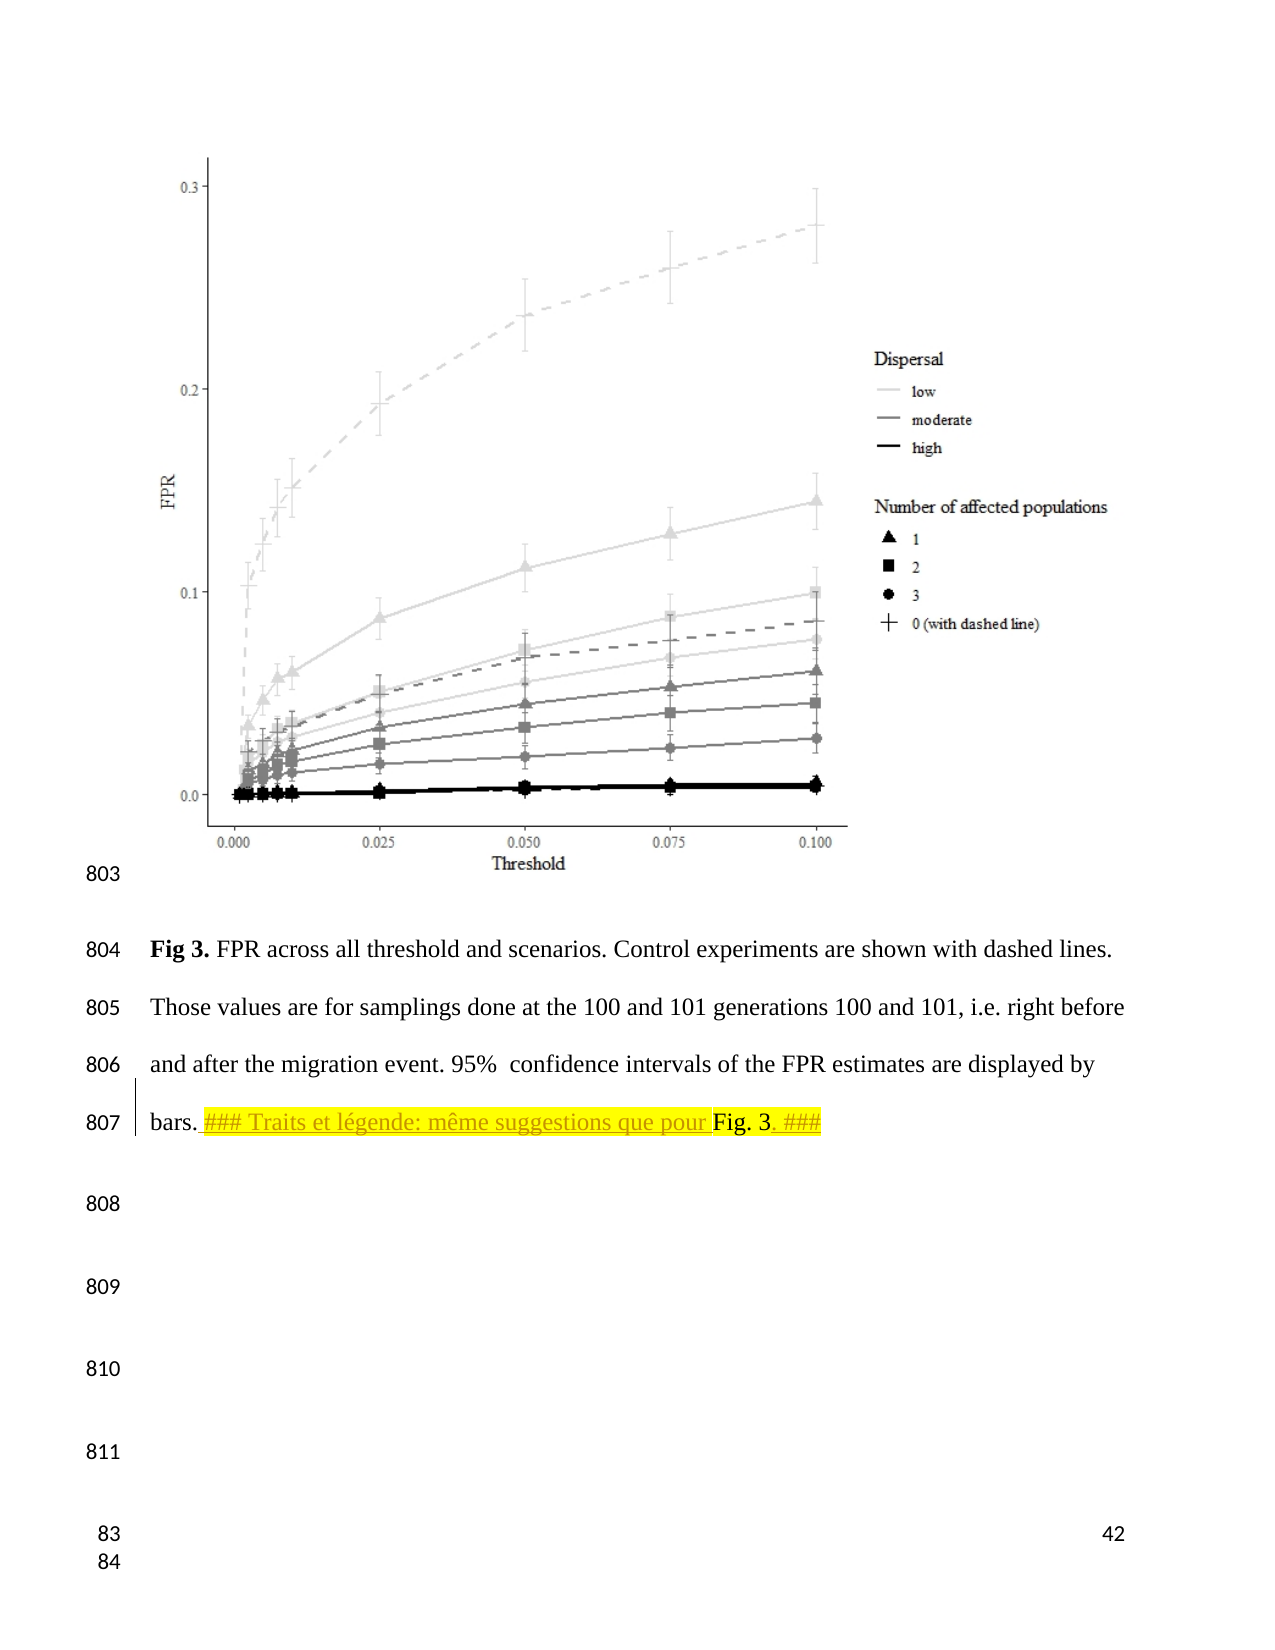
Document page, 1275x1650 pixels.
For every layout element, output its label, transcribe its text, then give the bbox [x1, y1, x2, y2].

picture [150, 150, 1125, 882]
text Fig 3. FPR across all threshold and scenarios. Control experiments are shown with dashed lines. Those values are for samplings done at the 100 and 101 generations 100 and 101, i.e. right before and after the migration event. 95% confidence intervals of the FPR estimates are displayed by bars.Fig. 3 [150, 934, 1125, 1136]
